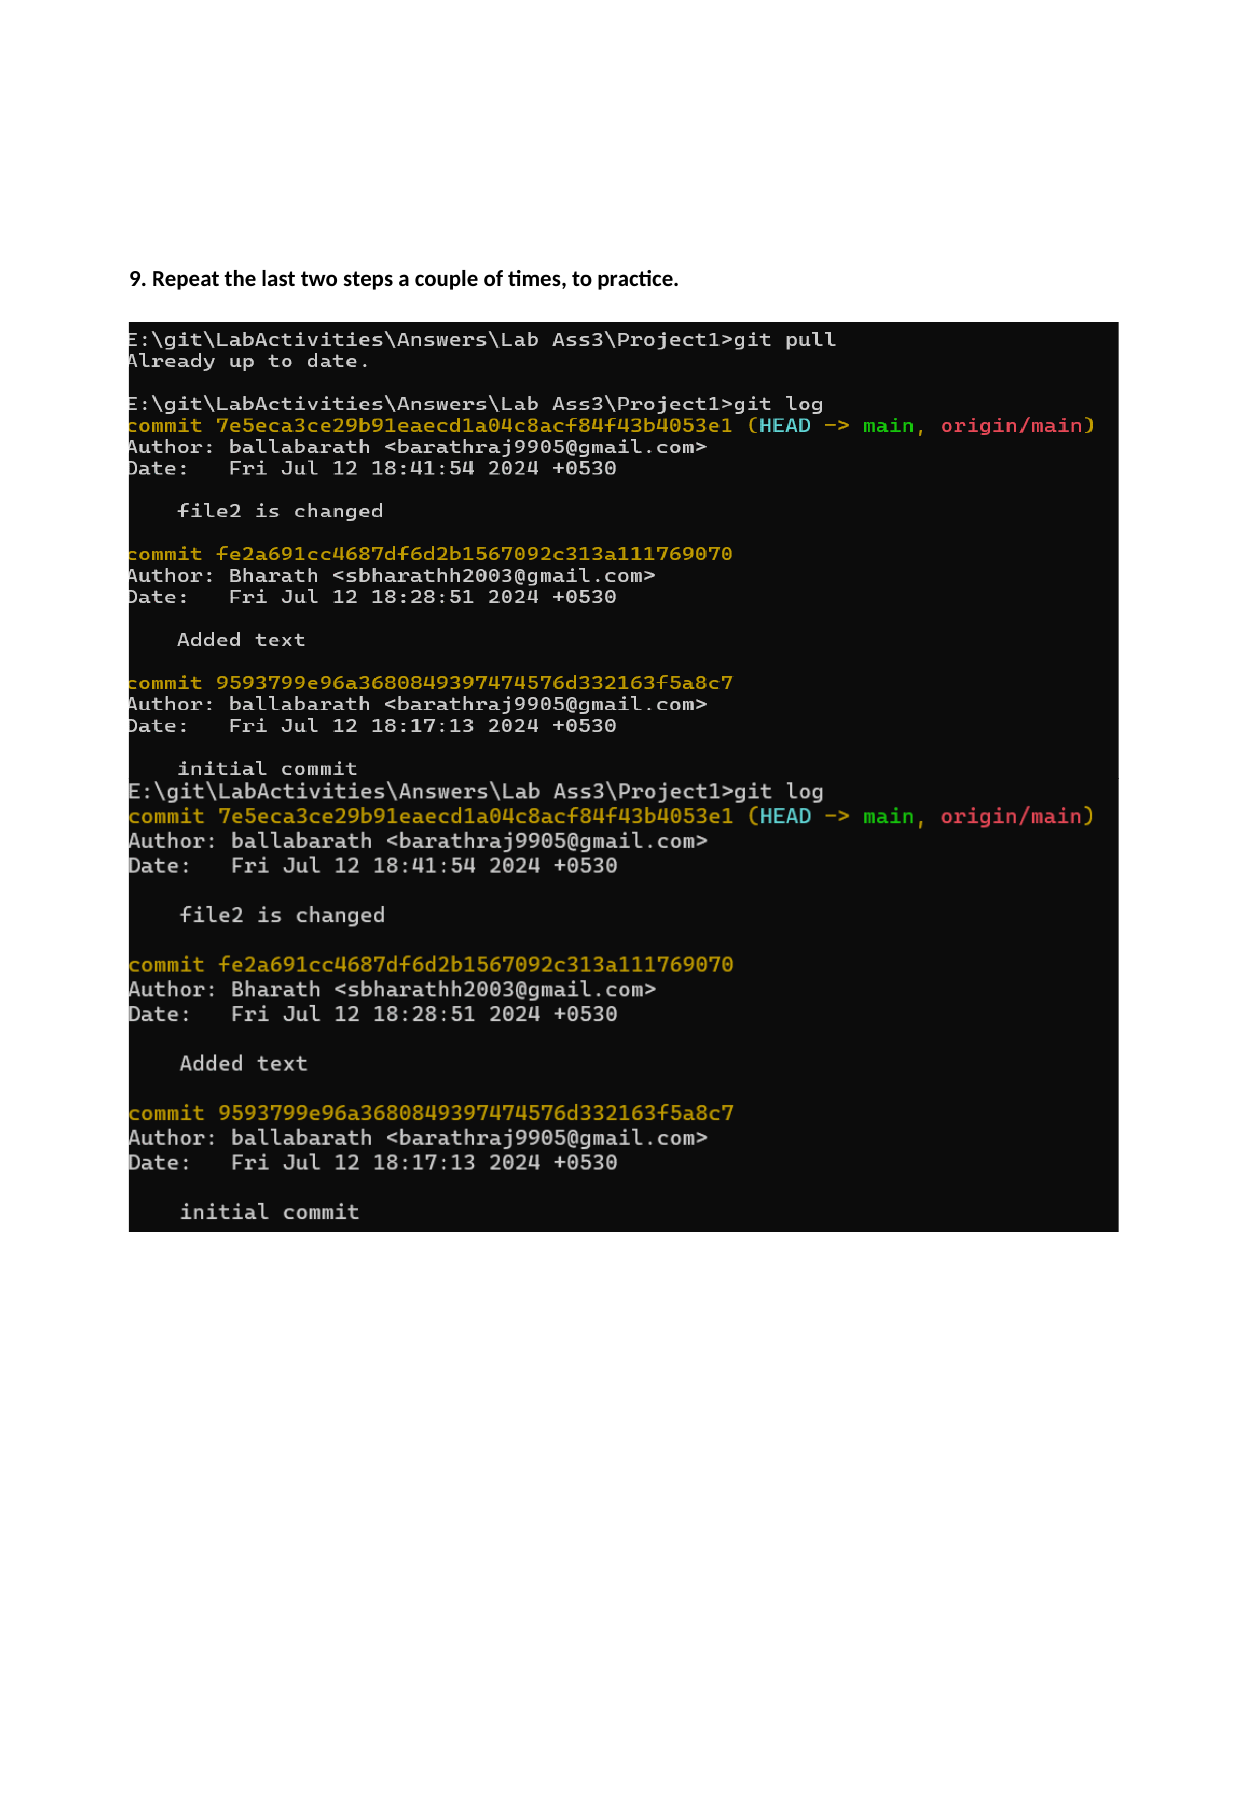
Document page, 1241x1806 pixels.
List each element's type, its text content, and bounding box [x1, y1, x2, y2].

picture [128, 322, 1119, 1232]
text 9. Repeat the last two steps a couple of times, to practice. [129, 264, 1119, 292]
